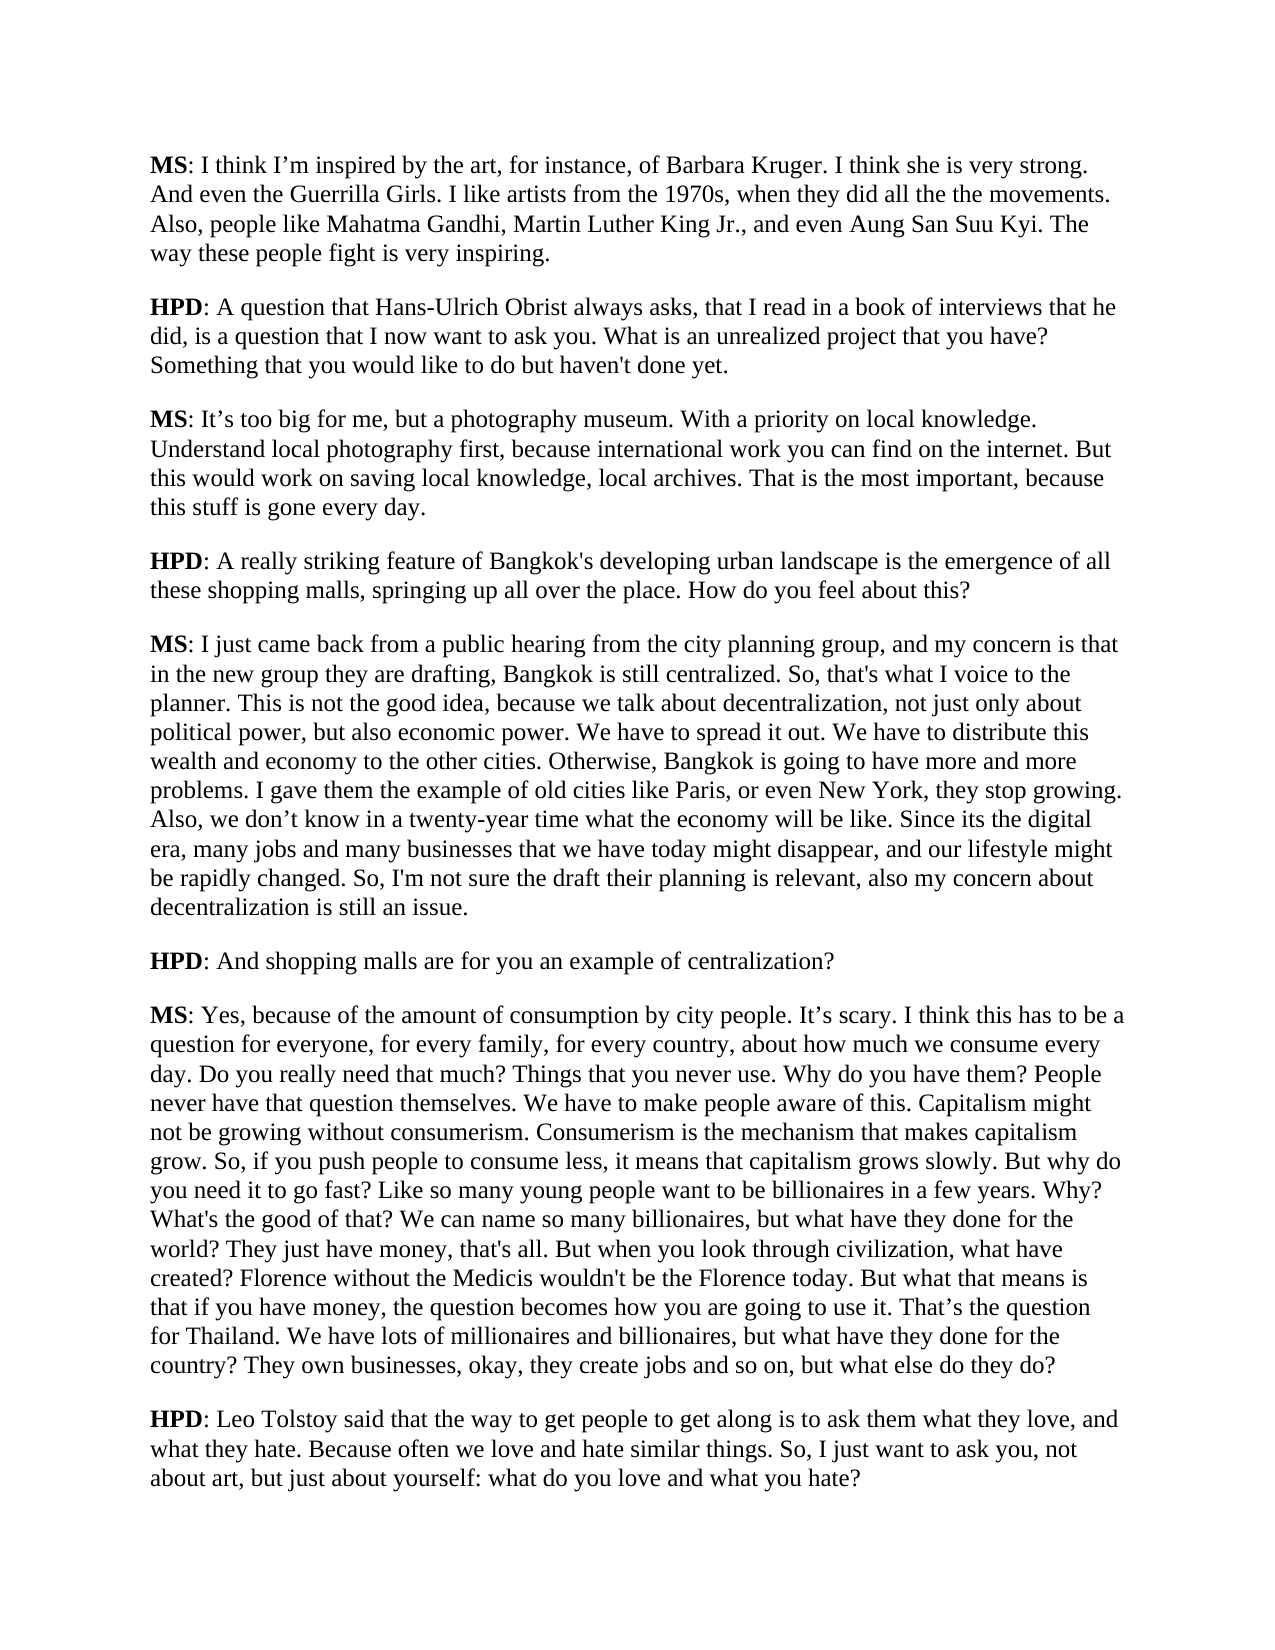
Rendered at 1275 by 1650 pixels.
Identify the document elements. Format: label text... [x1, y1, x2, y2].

text MS: It’s too big for me, but a photography museum. With a priority on local knowledge. Understand local photography first, because international work you can find on the internet. But this would work on saving local knowledge, local archives. That is the most important, because this stuff is gone every day. [150, 404, 1125, 521]
text MS: Yes, because of the amount of consumption by city people. It’s scary. I think this has to be a question for everyone, for every family, for every country, about how much we consume every day. Do you really need that much? Things that you never use. Why do you have them? People never have that question themselves. We have to make people aware of this. Capitalism might not be growing without consumerism. Consumerism is the mechanism that makes capitalism grow. So, if you push people to consume less, it means that capitalism grows slowly. But why do you need it to go fast? Like so many young people want to be billionaires in a few years. Why? What's the good of that? We can name so many billionaires, but what have they done for the world? They just have money, that's all. But when you look through civilization, what have created? Florence without the Medicis wouldn't be the Florence today. But what that means is that if you have money, the question becomes how you are going to use it. That’s the question for Thailand. We have lots of millionaires and billionaires, but what have they done for the country? They own businesses, okay, they create jobs and so on, but what else do they do? [150, 1000, 1125, 1379]
text HPD: And shopping malls are for you an example of centralization? [150, 946, 1125, 975]
text HPD: A really striking feature of Bangkok's developing urban landscape is the emergence of all these shopping malls, springing up all over the place. How do you feel about this? [150, 546, 1125, 604]
text MS: I just came back from a public hearing from the city planning group, and my concern is that in the new group they are drafting, Bangkok is still centralized. So, that's what I voice to the planner. This is not the good idea, because we talk about decentralization, not just only about political power, but also economic power. We have to spread it out. We have to distribute this wealth and economy to the other cities. Otherwise, Bangkok is going to have more and more problems. I gave them the example of old cities like Paris, or even New York, they stop growing. Also, we don’t know in a twenty-year time what the economy will be like. Since its the digital era, many jobs and many businesses that we have today might disappear, and our lifestyle might be rapidly changed. So, I'm not sure the draft their planning is relevant, also my concern about decentralization is still an issue. [150, 629, 1125, 921]
text MS: I think I’m inspired by the art, for instance, of Barbara Kruger. I think she is very strong. And even the Guerrilla Girls. I like artists from the 1970s, when they did all the the movements. Also, people like Mahatma Gandhi, Martin Luther King Jr., and even Aung San Suu Kyi. The way these people fight is very inspiring. [150, 150, 1125, 267]
text HPD: A question that Hans-Ulrich Obrist always asks, that I read in a book of interviews that he did, is a question that I now want to ask you. What is an unrealized project that you have? Something that you would like to do but haven't done yet. [150, 292, 1125, 379]
text HPD: Leo Tolstoy said that the way to get people to get along is to ask them what they love, and what they hate. Because often we love and hate similar things. So, I just want to ask you, not about art, but just about yourself: what do you love and what you hate? [150, 1404, 1125, 1492]
